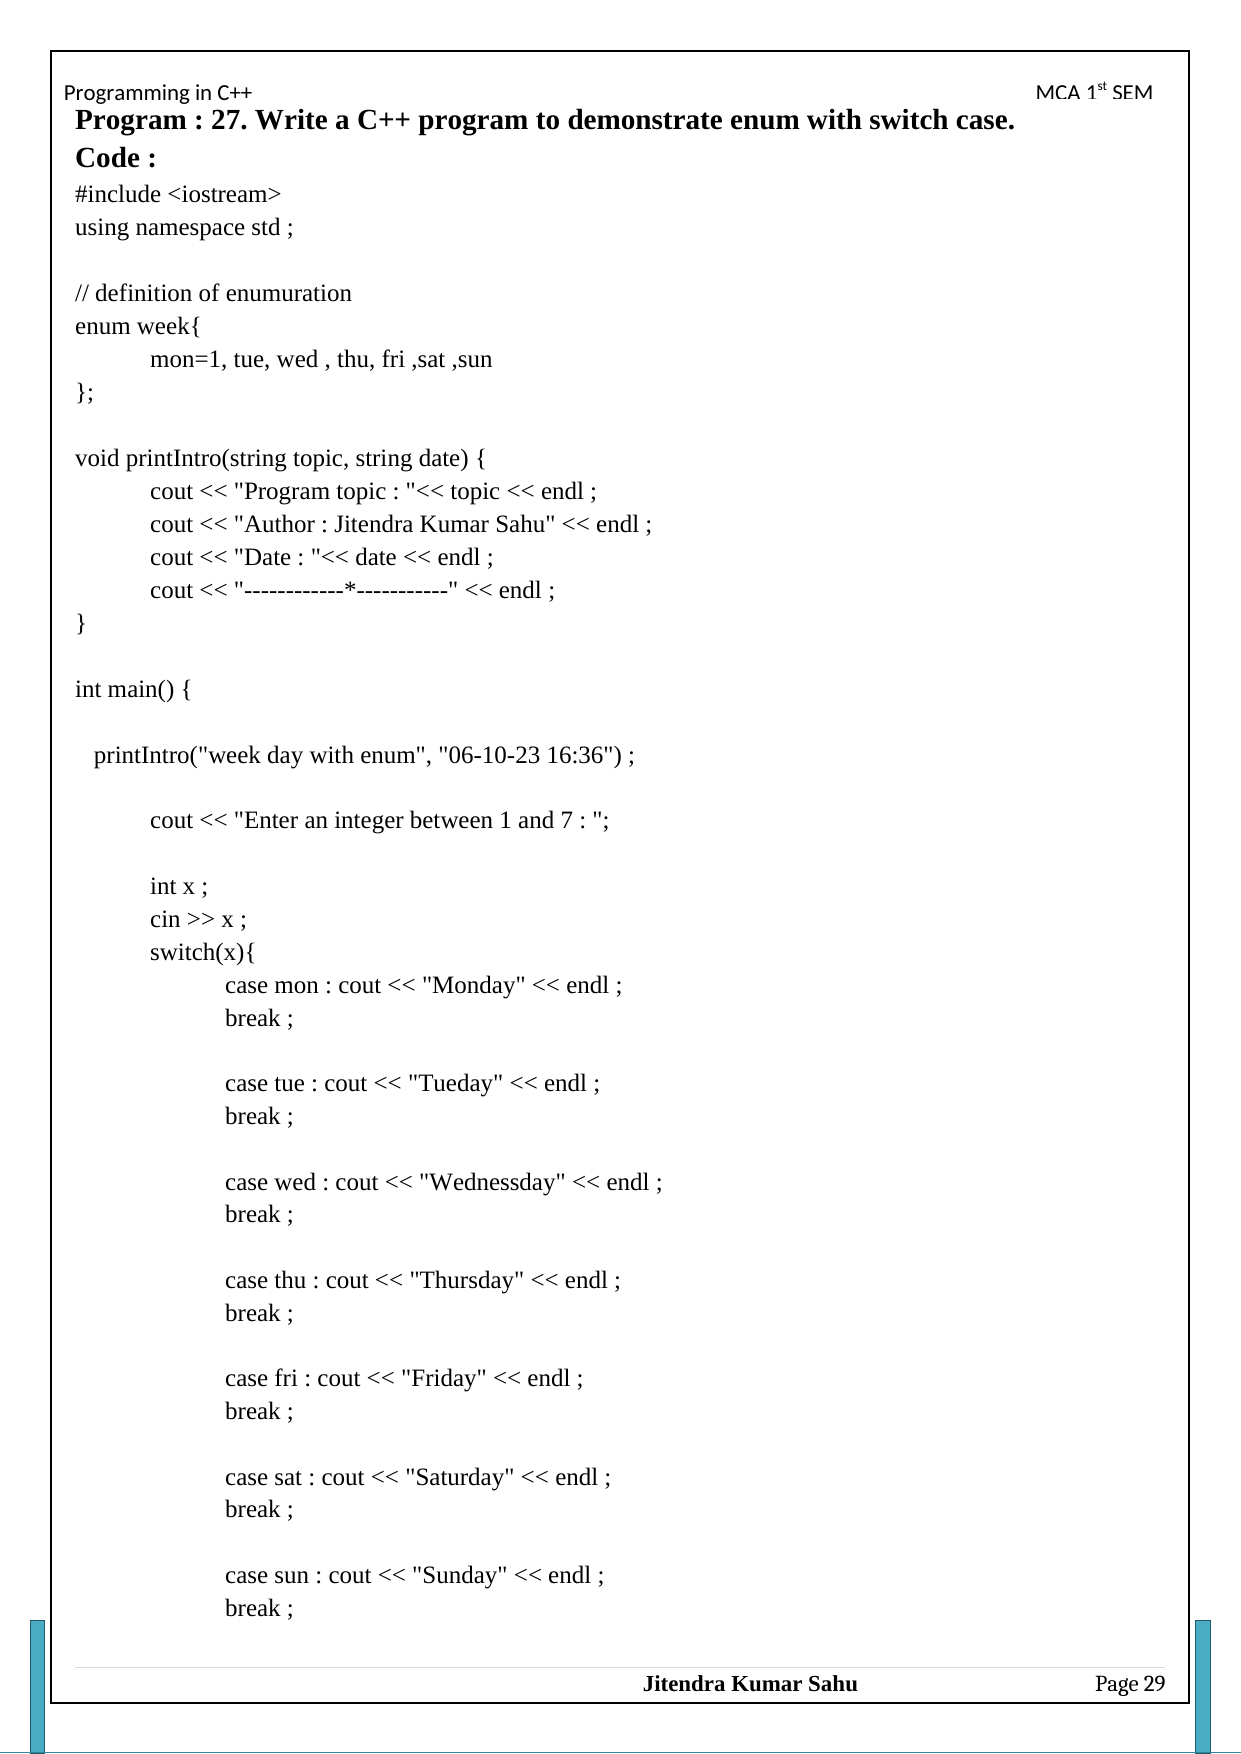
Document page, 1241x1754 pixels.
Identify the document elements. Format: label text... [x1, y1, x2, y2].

text }; [75, 377, 1165, 406]
text Program : 27. Write a C++ program to demonstrate enum with switch case. [75, 102, 1165, 135]
text break ; [75, 1298, 1165, 1327]
text switch(x){ [75, 937, 1165, 966]
text break ; [75, 1003, 1165, 1032]
text case fri : cout << "Friday" << endl ; [75, 1363, 1165, 1392]
text case thu : cout << "Thursday" << endl ; [75, 1265, 1165, 1294]
text enum week{ [75, 311, 1165, 340]
text int x ; [75, 871, 1165, 899]
text mon=1, tue, wed , thu, fri ,sat ,sun [75, 344, 1165, 373]
text break ; [75, 1396, 1165, 1425]
text cout << "Date : "<< date << endl ; [75, 542, 1165, 571]
text #include <iostream> [75, 179, 1165, 208]
text case wed : cout << "Wednessday" << endl ; [75, 1167, 1165, 1195]
text break ; [75, 1199, 1165, 1228]
text case sat : cout << "Saturday" << endl ; [75, 1462, 1165, 1490]
text case tue : cout << "Tueday" << endl ; [75, 1068, 1165, 1097]
text break ; [75, 1593, 1165, 1622]
text break ; [75, 1494, 1165, 1523]
text int main() { [75, 674, 1165, 703]
text cout << "Author : Jitendra Kumar Sahu" << endl ; [75, 509, 1165, 538]
text using namespace std ; [75, 212, 1165, 241]
text cout << "Program topic : "<< topic << endl ; [75, 476, 1165, 505]
text Code : [75, 140, 1165, 174]
text case mon : cout << "Monday" << endl ; [75, 970, 1165, 999]
text // definition of enumuration [75, 278, 1165, 307]
text cout << "------------*-----------" << endl ; [75, 575, 1165, 604]
text void printIntro(string topic, string date) { [75, 443, 1165, 472]
text break ; [75, 1101, 1165, 1130]
text case sun : cout << "Sunday" << endl ; [75, 1560, 1165, 1589]
text } [75, 608, 1165, 637]
text cout << "Enter an integer between 1 and 7 : "; [75, 806, 1165, 834]
text cin >> x ; [75, 904, 1165, 933]
text printIntro("week day with enum", "06-10-23 16:36") ; [75, 740, 1165, 769]
